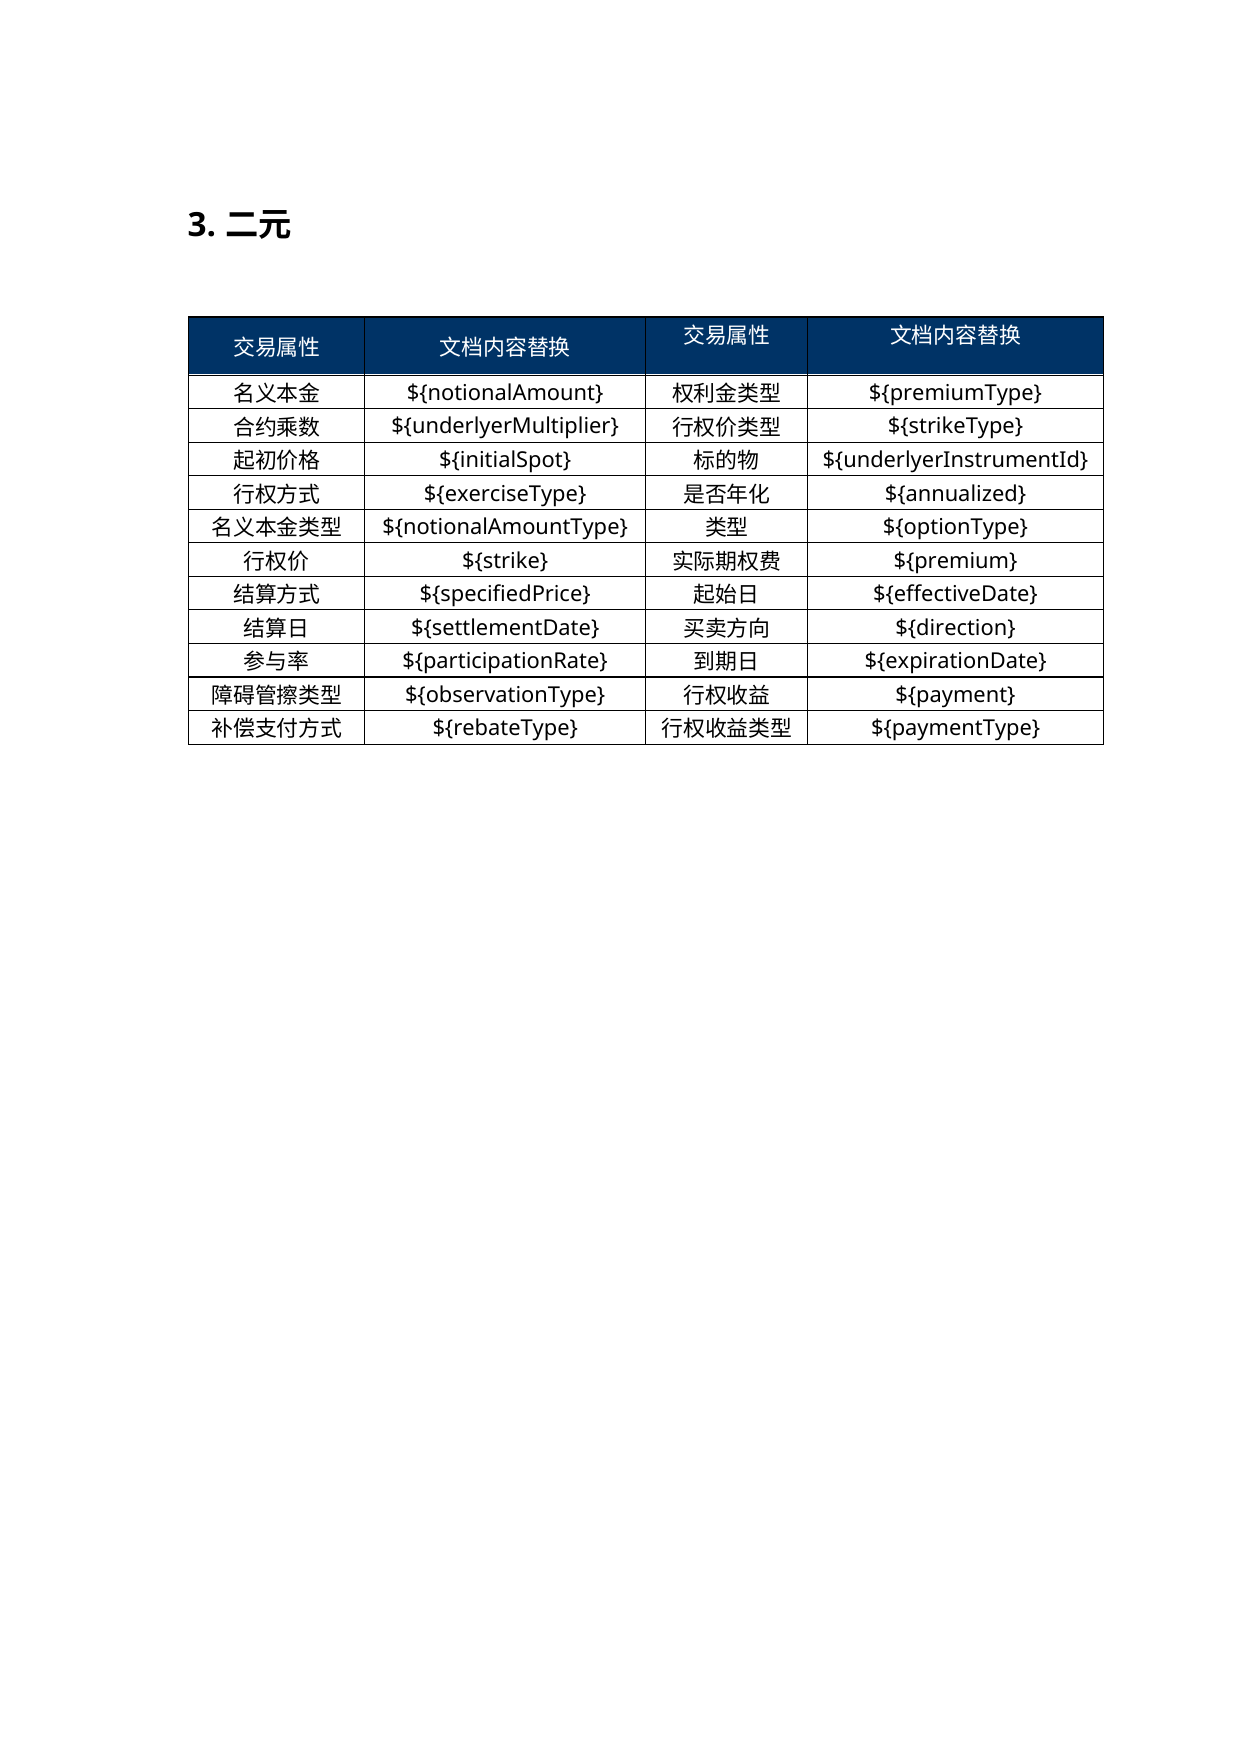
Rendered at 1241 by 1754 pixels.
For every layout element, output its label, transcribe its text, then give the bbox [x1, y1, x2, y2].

table_cell ${observationType} [365, 678, 645, 710]
table_cell ${premiumType} [808, 376, 1103, 408]
table_cell 是否年化 [646, 476, 807, 509]
table_cell ${strike} [365, 543, 645, 576]
table_cell ${underlyerMultiplier} [365, 409, 645, 442]
table_cell ${strikeType} [808, 409, 1103, 442]
table_cell ${expirationDate} [808, 644, 1103, 676]
table_cell 实际期权费 [646, 543, 807, 576]
table_cell 类型 [646, 510, 807, 542]
table_cell 起始日 [646, 577, 807, 609]
table_cell 结算方式 [189, 577, 364, 609]
table_cell ${participationRate} [365, 644, 645, 676]
table_cell 补偿支付方式 [189, 711, 364, 743]
table_cell 行权收益类型 [646, 711, 807, 743]
table_cell ${optionType} [808, 510, 1103, 542]
table_cell ${payment} [808, 678, 1103, 710]
table_cell 合约乘数 [189, 409, 364, 442]
table_cell ${rebateType} [365, 711, 645, 743]
table_cell ${paymentType} [808, 711, 1103, 743]
table_header 交易属性 [189, 318, 364, 374]
table_cell ${settlementDate} [365, 610, 645, 643]
table_cell 行权方式 [189, 476, 364, 509]
table_cell 行权收益 [646, 678, 807, 710]
table_cell ${underlyerInstrumentId} [808, 443, 1103, 475]
table_cell ${annualized} [808, 476, 1103, 509]
table_cell ${initialSpot} [365, 443, 645, 475]
table_cell 买卖方向 [646, 610, 807, 643]
table_cell 行权价类型 [646, 409, 807, 442]
table_cell 标的物 [646, 443, 807, 475]
table_cell 到期日 [646, 644, 807, 676]
table_cell ${specifiedPrice} [365, 577, 645, 609]
table_cell 参与率 [189, 644, 364, 676]
table_cell ${premium} [808, 543, 1103, 576]
subtitle 二元 [187, 189, 1053, 254]
table_cell ${notionalAmountType} [365, 510, 645, 542]
table_cell 行权价 [189, 543, 364, 576]
table_cell 权利金类型 [646, 376, 807, 408]
table_cell 起初价格 [189, 443, 364, 475]
table_header 文档内容替换 [808, 318, 1103, 374]
table_cell ${effectiveDate} [808, 577, 1103, 609]
table_header 文档内容替换 [365, 318, 645, 374]
table_cell ${direction} [808, 610, 1103, 643]
table_cell 结算日 [189, 610, 364, 643]
table_cell ${notionalAmount} [365, 376, 645, 408]
table_cell 障碍管擦类型 [189, 678, 364, 710]
table_cell 名义本金 [189, 376, 364, 408]
table_cell 名义本金类型 [189, 510, 364, 542]
table_cell ${exerciseType} [365, 476, 645, 509]
table_header 交易属性 [646, 318, 807, 374]
